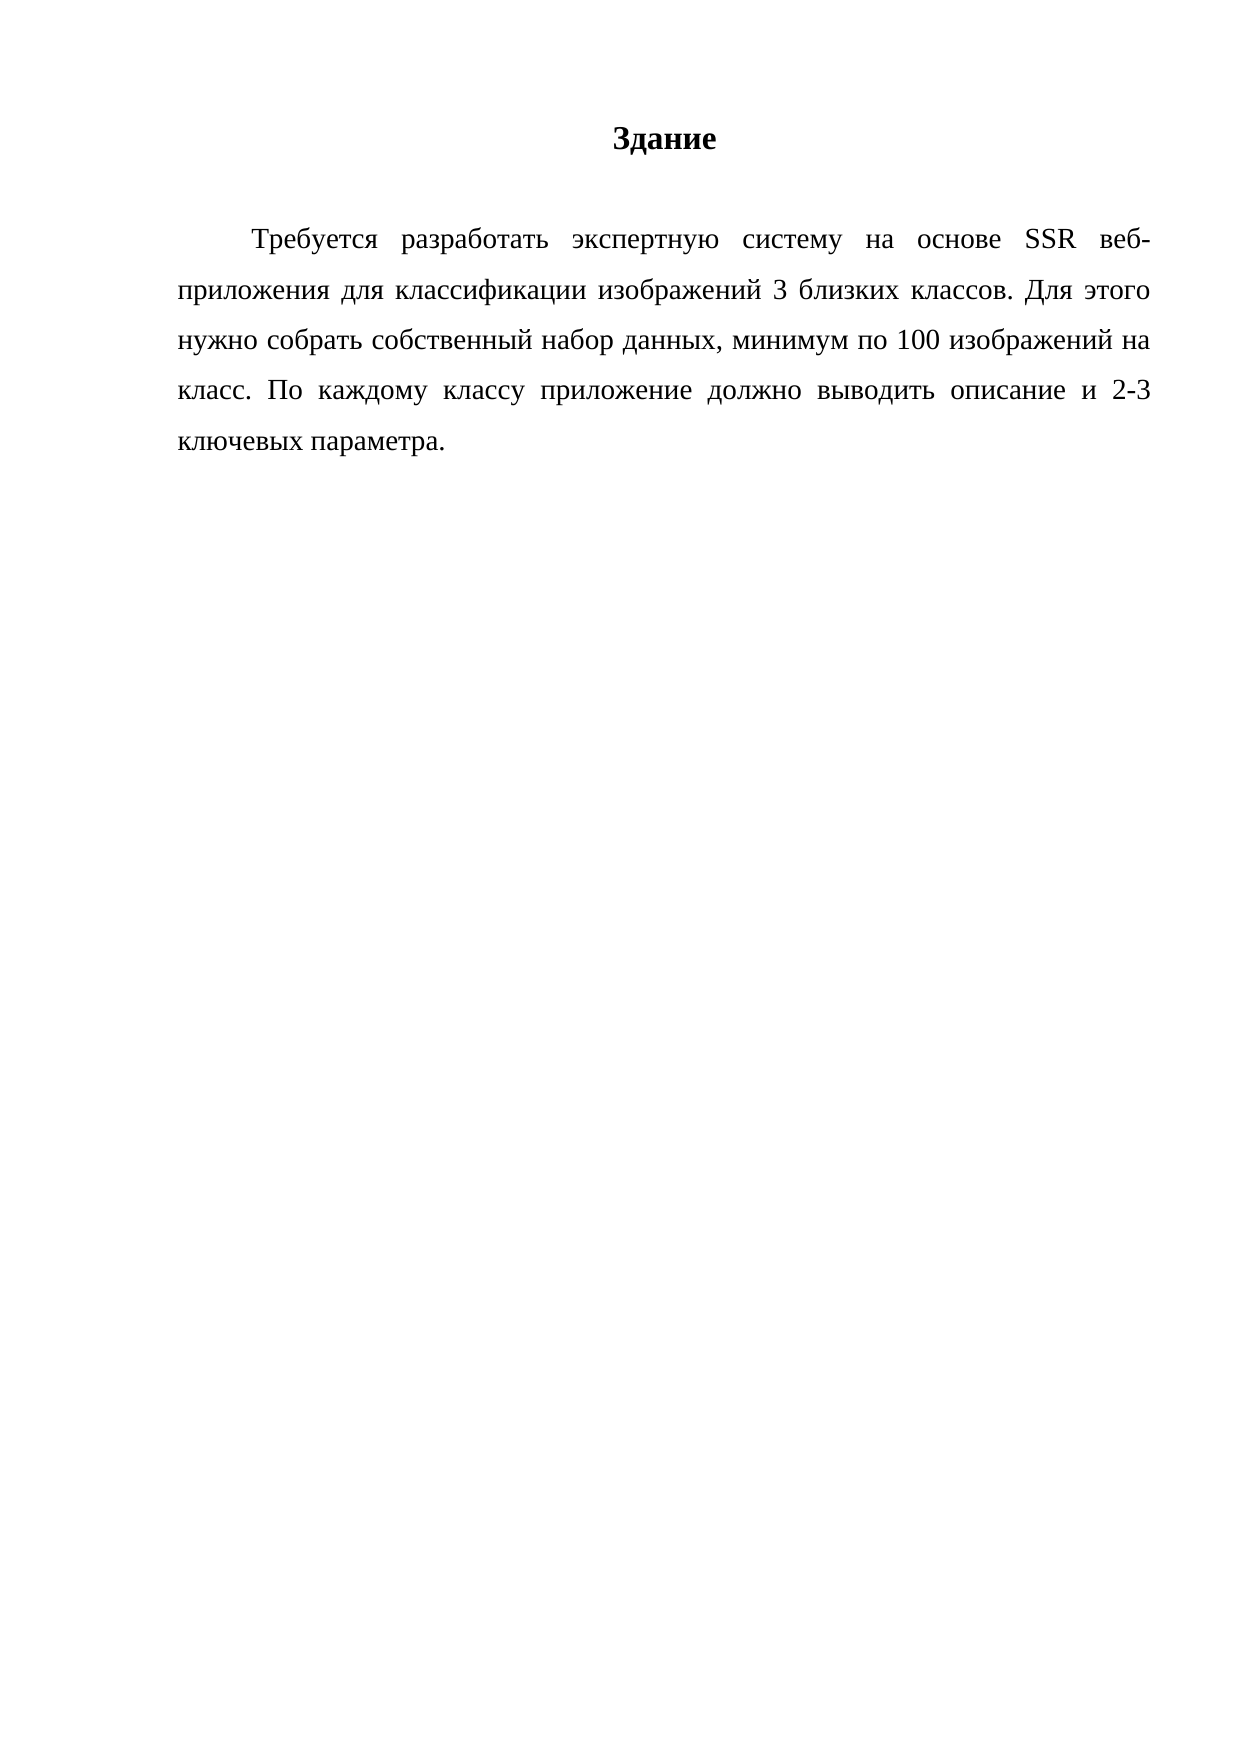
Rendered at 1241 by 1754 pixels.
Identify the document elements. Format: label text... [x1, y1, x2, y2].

subtitle Здание [177, 118, 1152, 156]
text Требуется разработать экспертную систему на основе SSR веб-приложения для классификации изображений 3 близких классов. Для этого нужно собрать собственный набор данных, минимум по 100 изображений на класс. По каждому классу приложение должно выводить описание и 2-3 ключевых параметра. [177, 221, 1152, 456]
